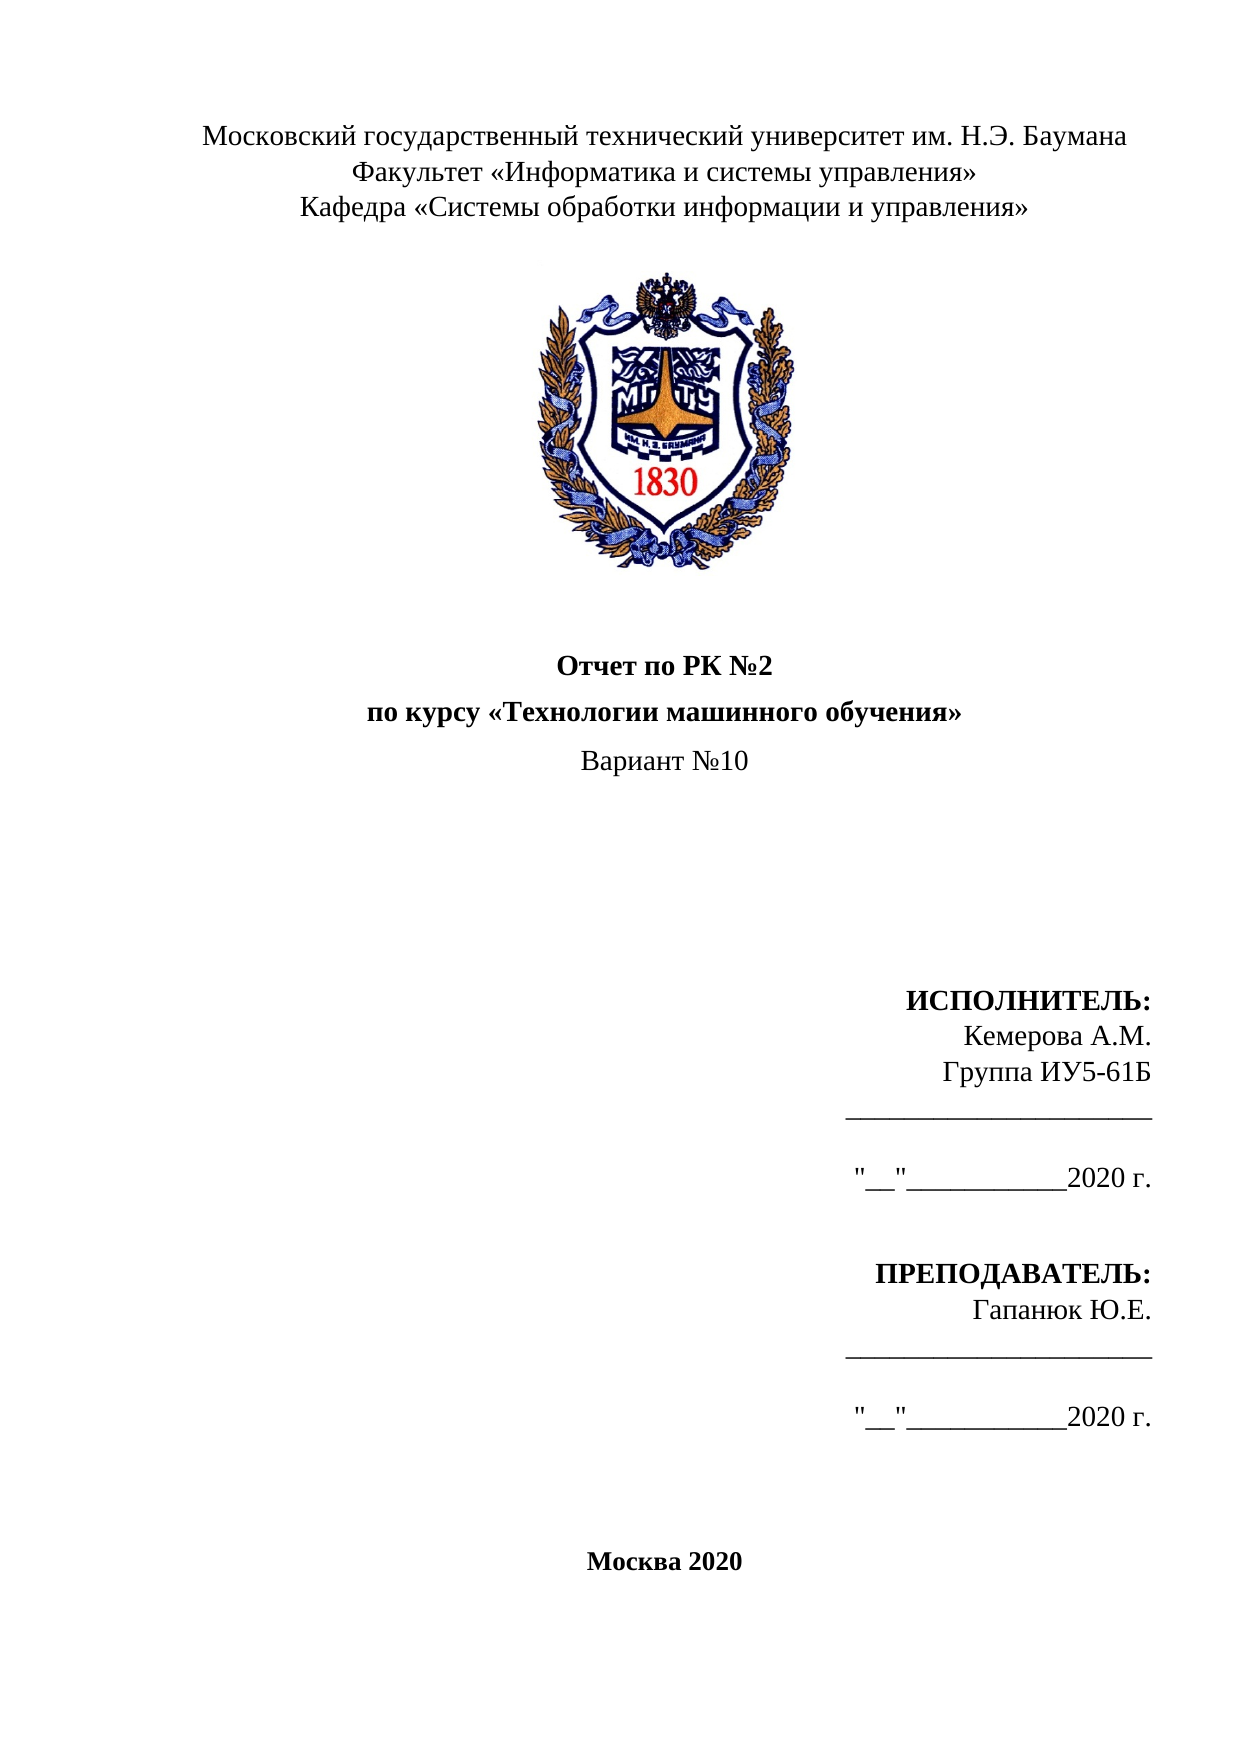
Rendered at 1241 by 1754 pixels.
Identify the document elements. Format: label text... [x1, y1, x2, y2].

text _____________________ [177, 1089, 1152, 1123]
text Факультет «Информатика и системы управления» [177, 154, 1152, 187]
text "__"___________2020 г. [177, 1399, 1152, 1432]
text _____________________ [177, 1328, 1152, 1361]
text Кемерова А.М. [177, 1018, 1152, 1052]
text Московский государственный технический университет им. Н.Э. Баумана [177, 118, 1152, 152]
text Кафедра «Системы обработки информации и управления» [177, 189, 1152, 223]
subtitle Москва 2020 [177, 1545, 1152, 1576]
text "__"___________2020 г. [177, 1161, 1152, 1194]
text Гапанюк Ю.Е. [177, 1292, 1152, 1326]
text Вариант №10 [177, 743, 1152, 776]
text ИСПОЛНИТЕЛЬ: [177, 983, 1152, 1016]
picture [531, 260, 798, 576]
text Группа ИУ5-61Б [177, 1054, 1152, 1087]
text Отчет по РК №2 [177, 648, 1152, 682]
text ПРЕПОДАВАТЕЛЬ: [177, 1257, 1152, 1290]
text по курсу «Технологии машинного обучения» [177, 694, 1152, 728]
